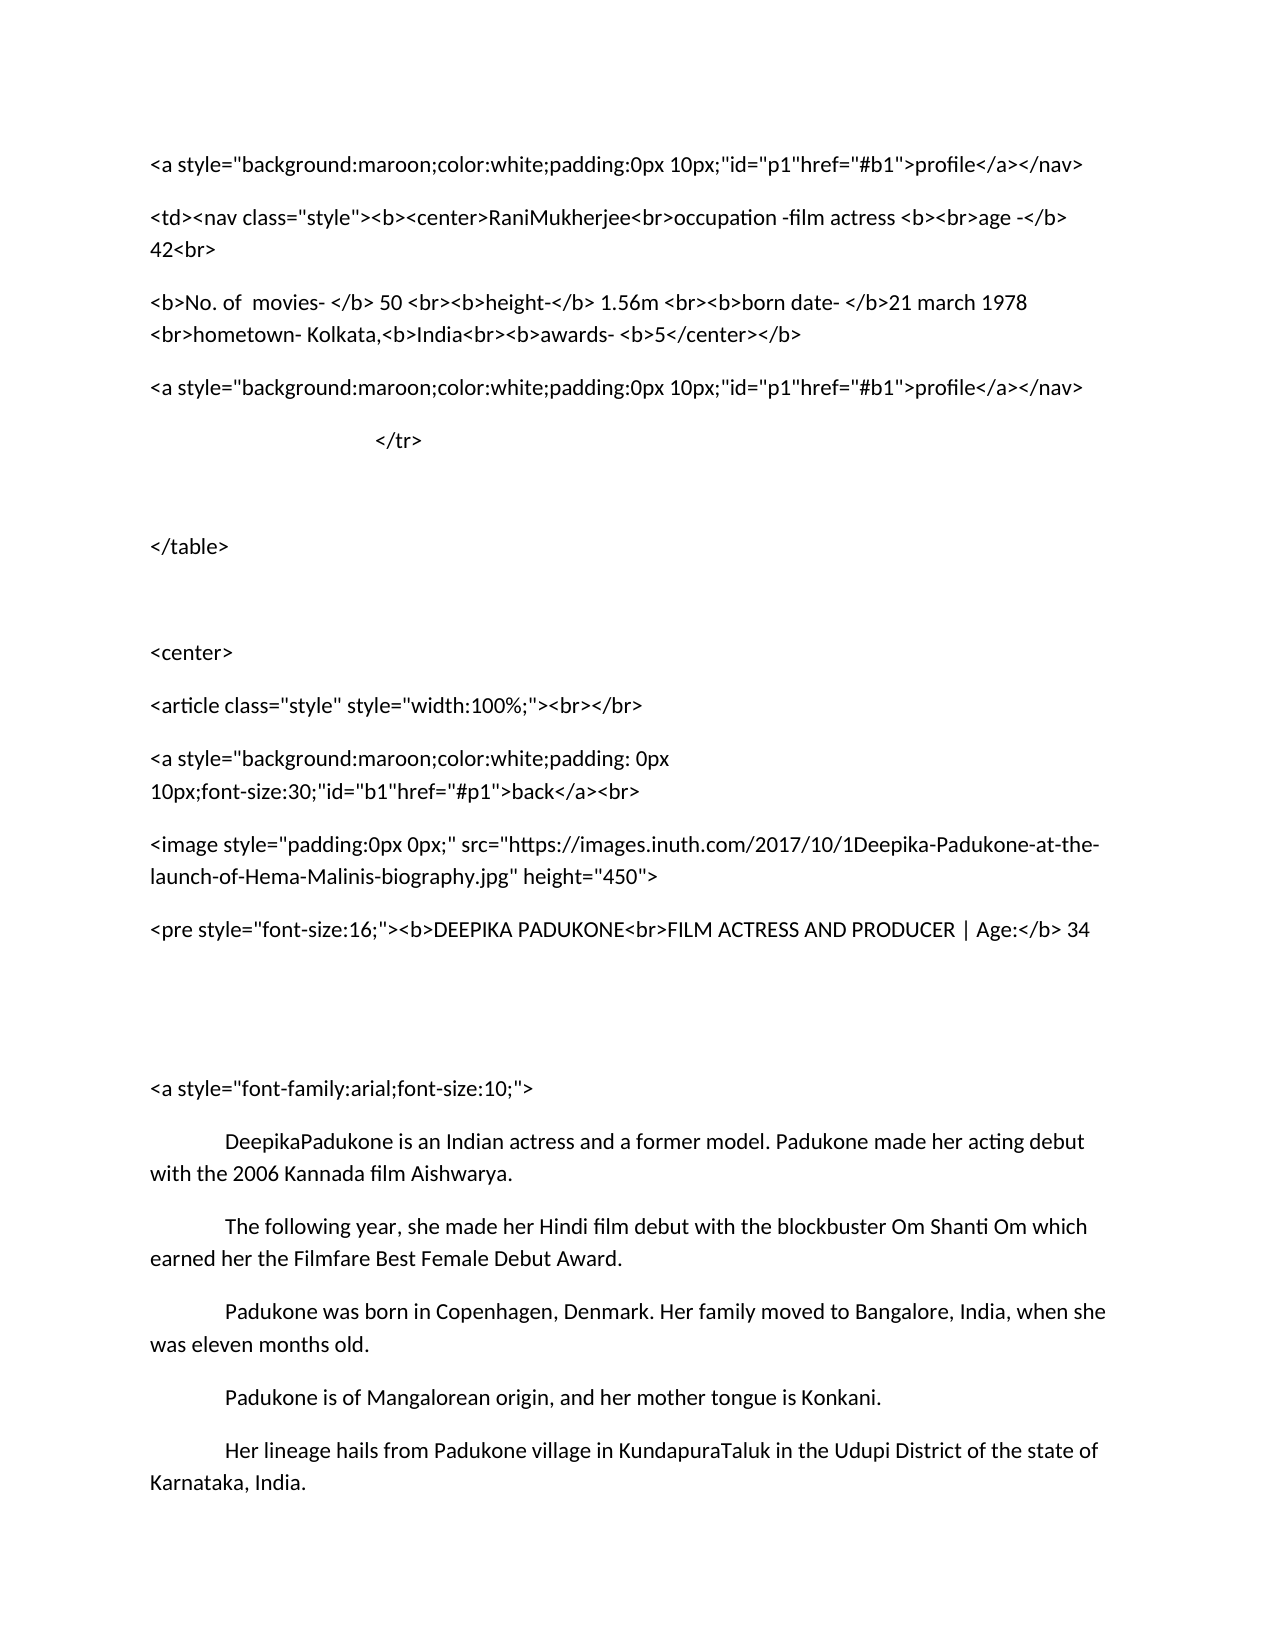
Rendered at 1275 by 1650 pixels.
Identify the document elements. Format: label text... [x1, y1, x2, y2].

text </table> [150, 532, 1125, 561]
text <a style="background:maroon;color:white;padding:0px 10px;"id="p1"href="#b1">profile</a></nav> [150, 373, 1125, 401]
text The following year, she made her Hindi film debut with the blockbuster Om Shanti Om which earned her the Filmfare Best Female Debut Award. [150, 1212, 1125, 1272]
text <b>No. of movies- </b> 50 <br><b>height-</b> 1.56m <br><b>born date- </b>21 march 1978 <br>hometown- Kolkata,<b>India<br><b>awards- <b>5</center></b> [150, 288, 1125, 348]
text <a style="background:maroon;color:white;padding: 0px 10px;font-size:30;"id="b1"href="#p1">back</a><br> [150, 744, 1125, 805]
text <pre style="font-size:16;"><b>DEEPIKA PADUKONE<br>FILM ACTRESS AND PRODUCER | Age:</b> 34 [150, 915, 1125, 943]
text Her lineage hails from Padukone village in KundapuraTaluk in the Udupi District of the state of Karnataka, India. [150, 1436, 1125, 1496]
text <center> [150, 638, 1125, 667]
text <a style="font-family:arial;font-size:10;"> [150, 1074, 1125, 1102]
text <image style="padding:0px 0px;" src="https://images.inuth.com/2017/10/1Deepika-Padukone-at-the-launch-of-Hema-Malinis-biography.jpg" height="450"> [150, 830, 1125, 890]
text Padukone is of Mangalorean origin, and her mother tongue is Konkani. [150, 1383, 1125, 1411]
text Padukone was born in Copenhagen, Denmark. Her family moved to Bangalore, India, when she was eleven months old. [150, 1297, 1125, 1358]
text <a style="background:maroon;color:white;padding:0px 10px;"id="p1"href="#b1">profile</a></nav> [150, 150, 1125, 178]
text </tr> [150, 426, 1125, 454]
text DeepikaPadukone is an Indian actress and a former model. Padukone made her acting debut with the 2006 Kannada film Aishwarya. [150, 1127, 1125, 1187]
text <td><nav class="style"><b><center>RaniMukherjee<br>occupation -film actress <b><br>age -</b> 42<br> [150, 203, 1125, 263]
text <article class="style" style="width:100%;"><br></br> [150, 692, 1125, 719]
